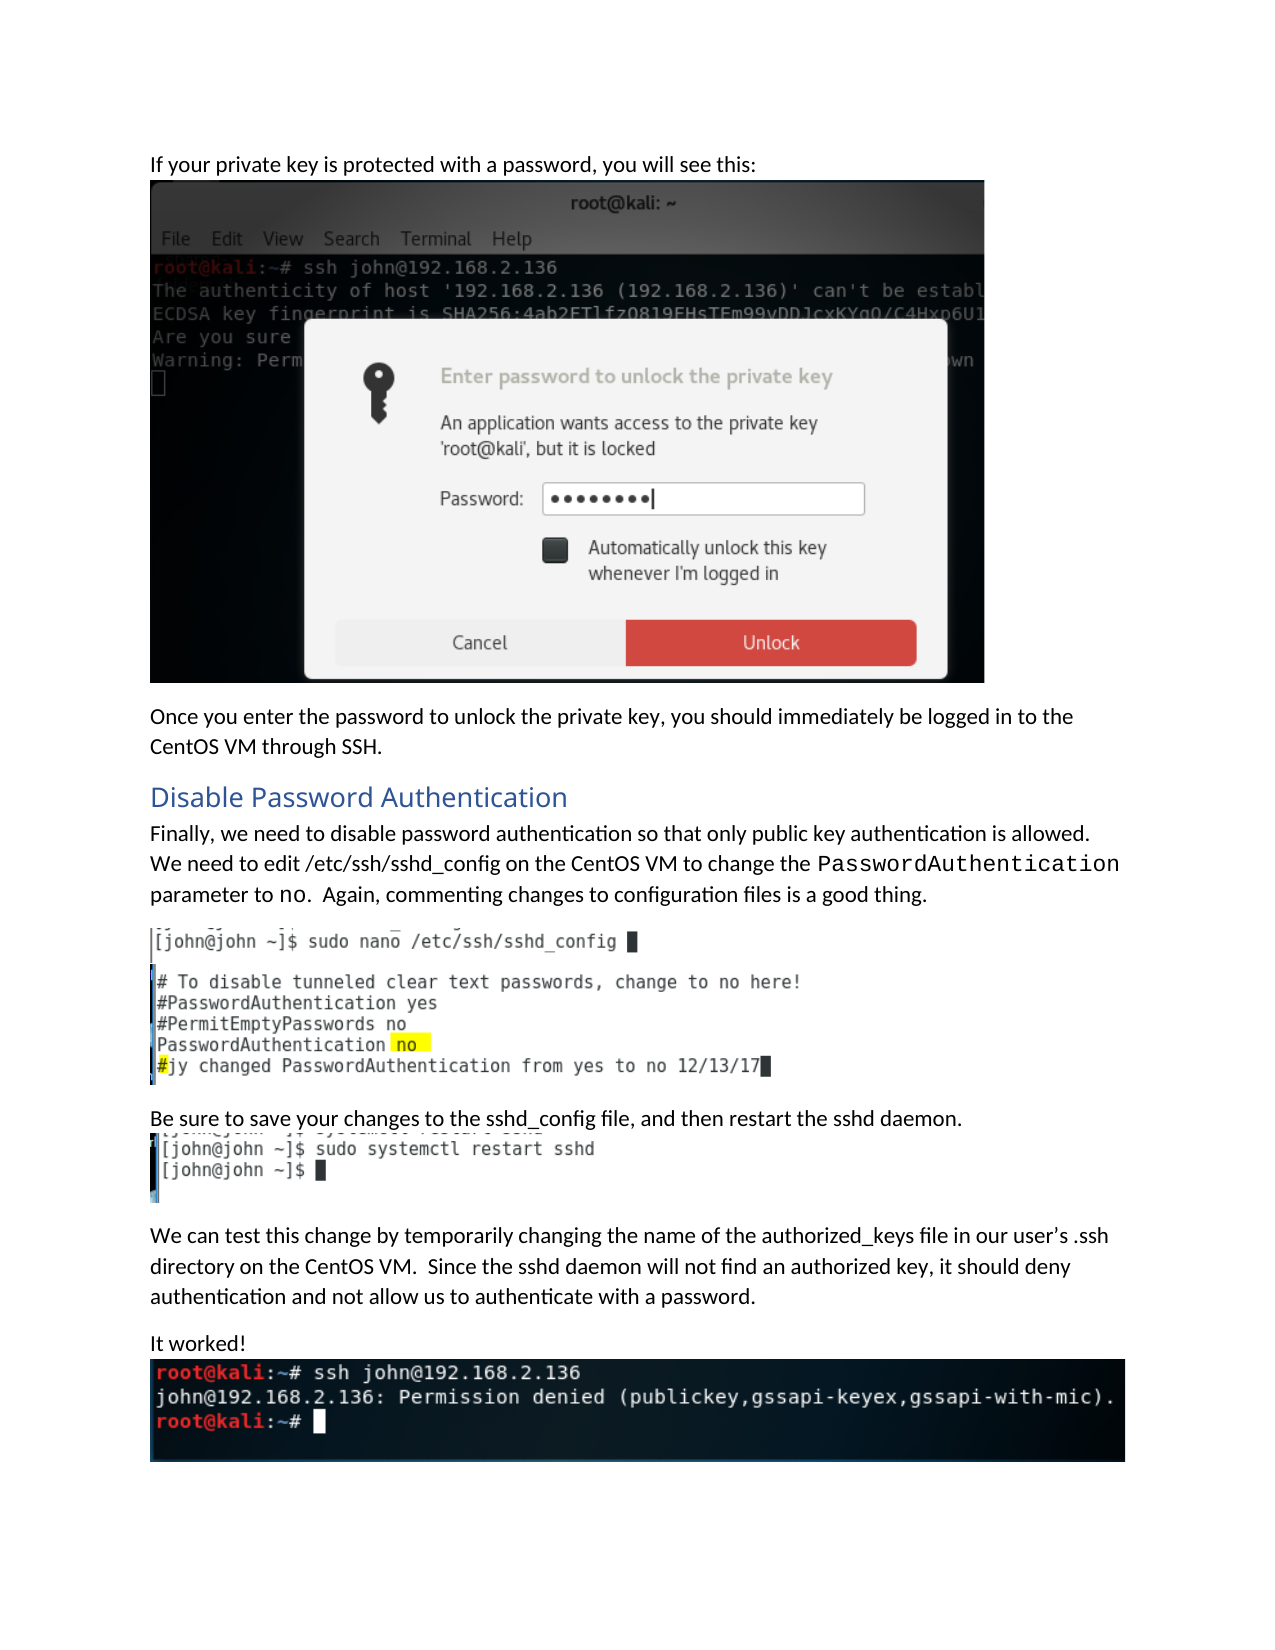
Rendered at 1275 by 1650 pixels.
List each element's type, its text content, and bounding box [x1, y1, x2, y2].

text It worked! [150, 1329, 1125, 1359]
text Be sure to save your changes to the sshd_config file, and then restart the sshd daemon. [150, 1104, 1125, 1133]
picture [150, 964, 1125, 1085]
picture [150, 1359, 1125, 1462]
picture [150, 180, 985, 683]
subtitle Disable Password Authentication [150, 779, 1125, 816]
text We can test this change by temporarily changing the name of the authorized_keys file in our user’s .ssh directory on the CentOS VM. Since the sshd daemon will not find an authorized key, it should deny authentication and not allow us to authenticate with a password. [150, 1222, 1125, 1310]
text Finally, we need to disable password authentication so that only public key authentication is allowed. We need to edit /etc/ssh/sshd_config on the CentOS VM to change the PasswordAuthentication parameter to no. Again, commenting changes to configuration files is a good thing. [150, 819, 1125, 909]
picture [150, 1133, 1125, 1203]
text Once you enter the password to unlock the private key, you should immediately be logged in to the CentOS VM through SSH. [150, 702, 1125, 760]
picture [150, 928, 1125, 963]
